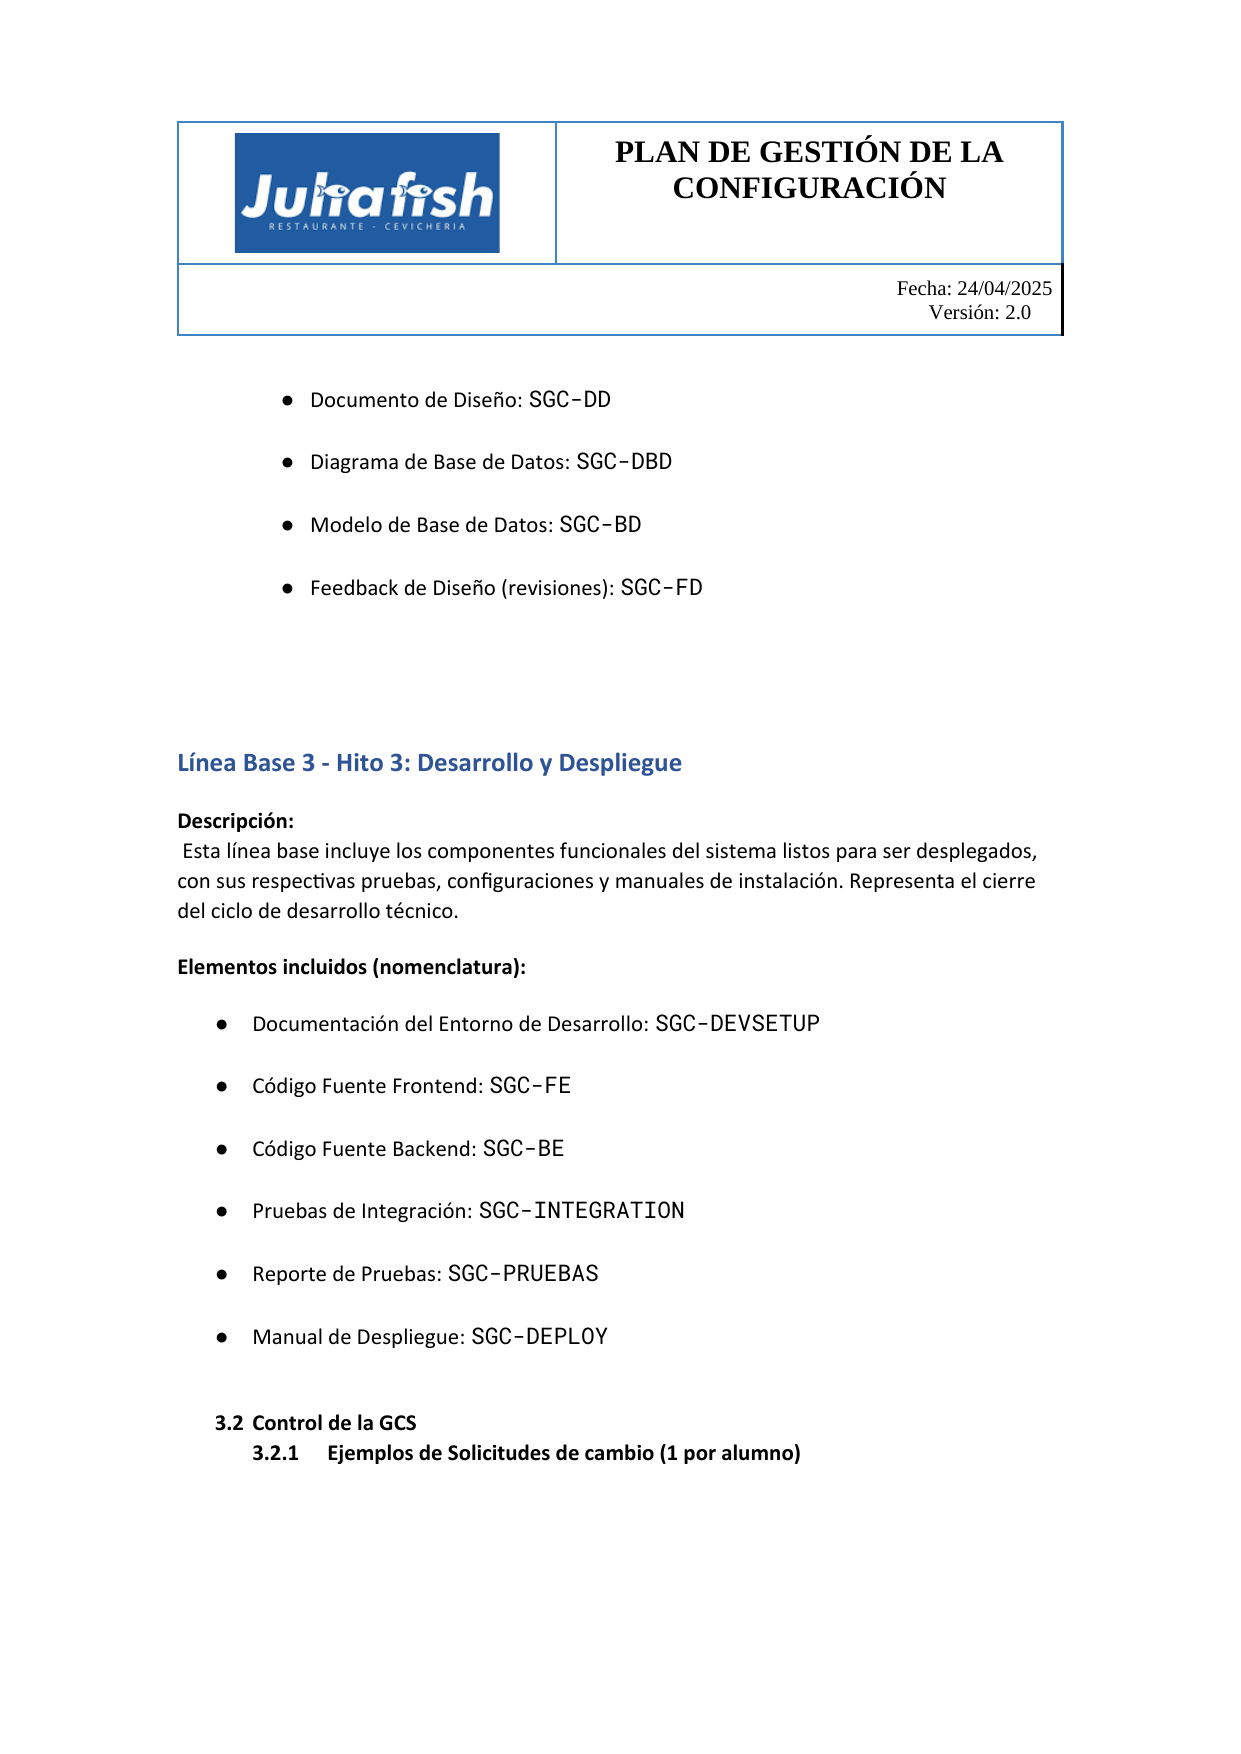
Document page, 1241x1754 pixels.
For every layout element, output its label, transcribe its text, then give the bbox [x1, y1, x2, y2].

list Feedback de Diseño (revisiones): SGC-FD [280, 571, 1063, 601]
list Ejemplos de Solicitudes de cambio (1 por alumno) [252, 1438, 1063, 1466]
list Documento de Diseño: SGC-DD [280, 383, 1063, 443]
list Código Fuente Frontend: SGC-FE [214, 1070, 1063, 1130]
list Pruebas de Integración: SGC-INTEGRATION [214, 1195, 1063, 1255]
list Documentación del Entorno de Desarrollo: SGC-DEVSETUP [214, 1007, 1063, 1067]
text Descripción: Esta línea base incluye los componentes funcionales del sistema listos para ser desplegados, con sus respectivas pruebas, configuraciones y manuales de instalación. Representa el cierre del ciclo de desarrollo técnico. [177, 806, 1063, 925]
list Manual de Despliegue: SGC-DEPLOY [214, 1320, 1063, 1350]
list Código Fuente Backend: SGC-BE [214, 1132, 1063, 1193]
subtitle Línea Base 3 - Hito 3: Desarrollo y Despliegue [177, 745, 1063, 778]
list Modelo de Base de Datos: SGC-BD [280, 508, 1063, 569]
list Control de la GCS [214, 1408, 1063, 1436]
list Diagrama de Base de Datos: SGC-DBD [280, 446, 1063, 506]
text Elementos incluidos (nomenclatura): [177, 952, 1063, 980]
list Reporte de Pruebas: SGC-PRUEBAS [214, 1257, 1063, 1318]
picture [234, 133, 500, 253]
